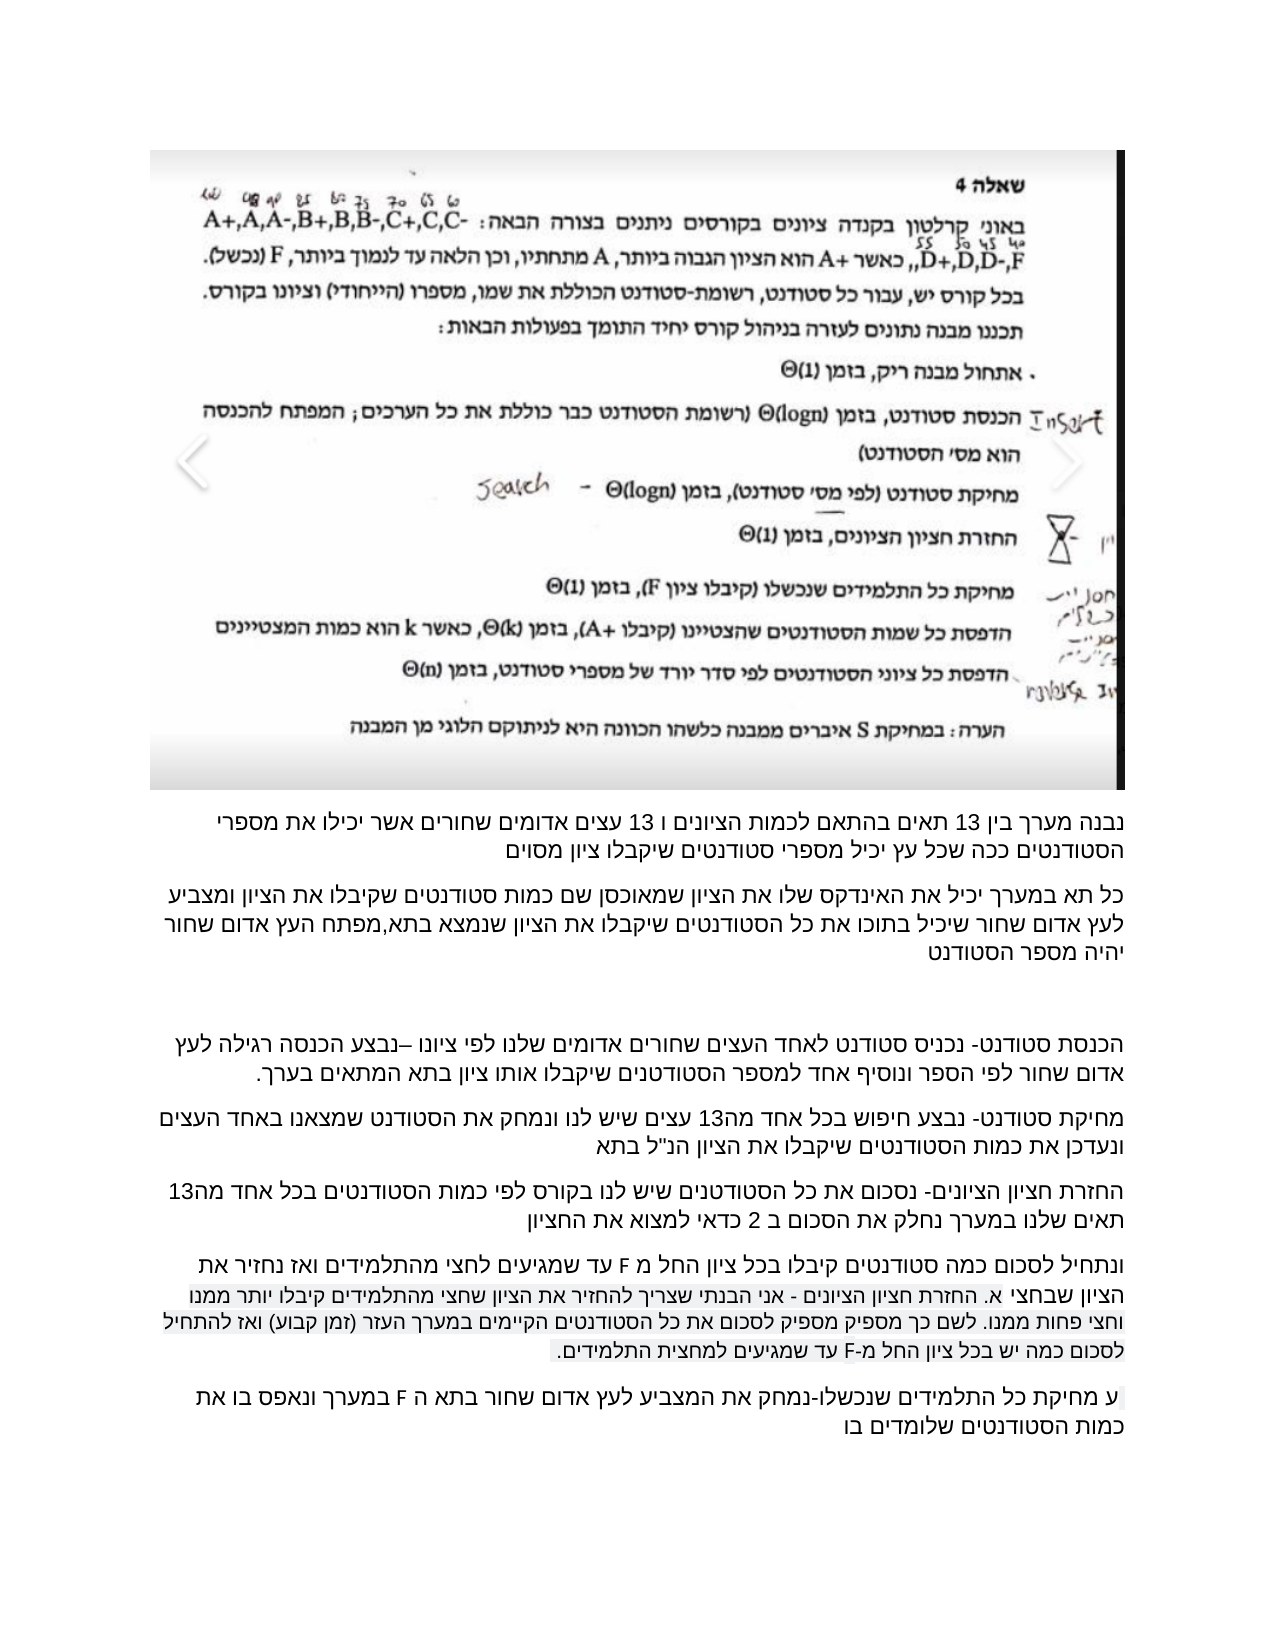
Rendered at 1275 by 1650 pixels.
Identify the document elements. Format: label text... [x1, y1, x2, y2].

text ע מחיקת כל התלמידים שנכשלו-נמחק את המצביע לעץ אדום שחור בתא ה F במערך ונאפס בו את כמות הסטודנטים שלומדים בו [150, 1383, 1125, 1439]
text מחיקת סטודנט- נבצע חיפוש בכל אחד מה13 עצים שיש לנו ונמחק את הסטודנט שמצאנו באחד העצים ונעדכן את כמות הסטודנטים שיקבלו את הציון הנ"ל בתא [150, 1104, 1125, 1159]
picture [150, 150, 1125, 790]
text ונתחיל לסכום כמה סטודנטים קיבלו בכל ציון החל מ F עד שמגיעים לחצי מהתלמידים ואז נחזיר את הציון שבחצי א. החזרת חציון הציונים - אני הבנתי שצריך להחזיר את הציון שחצי מהתלמידים קיבלו יותר ממנו וחצי פחות ממנו. לשם כך מספיק מספיק לסכום את כל הסטודנטים הקיימים במערך העזר (זמן קבוע) ואז להתחיל לסכום כמה יש בכל ציון החל מ-F עד שמגיעים למחצית התלמידים. [150, 1252, 1125, 1364]
text הכנסת סטודנט- נכניס סטודנט לאחד העצים שחורים אדומים שלנו לפי ציונו –נבצע הכנסה רגילה לעץ אדום שחור לפי הספר ונוסיף אחד למספר הסטודטנים שיקבלו אותו ציון בתא המתאים בערך. [150, 1031, 1125, 1086]
text נבנה מערך בין 13 תאים בהתאם לכמות הציונים ו 13 עצים אדומים שחורים אשר יכילו את מספרי הסטודנטים ככה שכל עץ יכיל מספרי סטודנטים שיקבלו ציון מסוים [150, 809, 1125, 863]
text החזרת חציון הציונים- נסכום את כל הסטודטנים שיש לנו בקורס לפי כמות הסטודנטים בכל אחד מה13 תאים שלנו במערך נחלק את הסכום ב 2 כדאי למצוא את החציון [150, 1178, 1125, 1233]
text כל תא במערך יכיל את האינדקס שלו את הציון שמאוכסן שם כמות סטודנטים שקיבלו את הציון ומצביע לעץ אדום שחור שיכיל בתוכו את כל הסטודנטים שיקבלו את הציון שנמצא בתא,מפתח העץ אדום שחור יהיה מספר הסטודנט [150, 882, 1125, 965]
